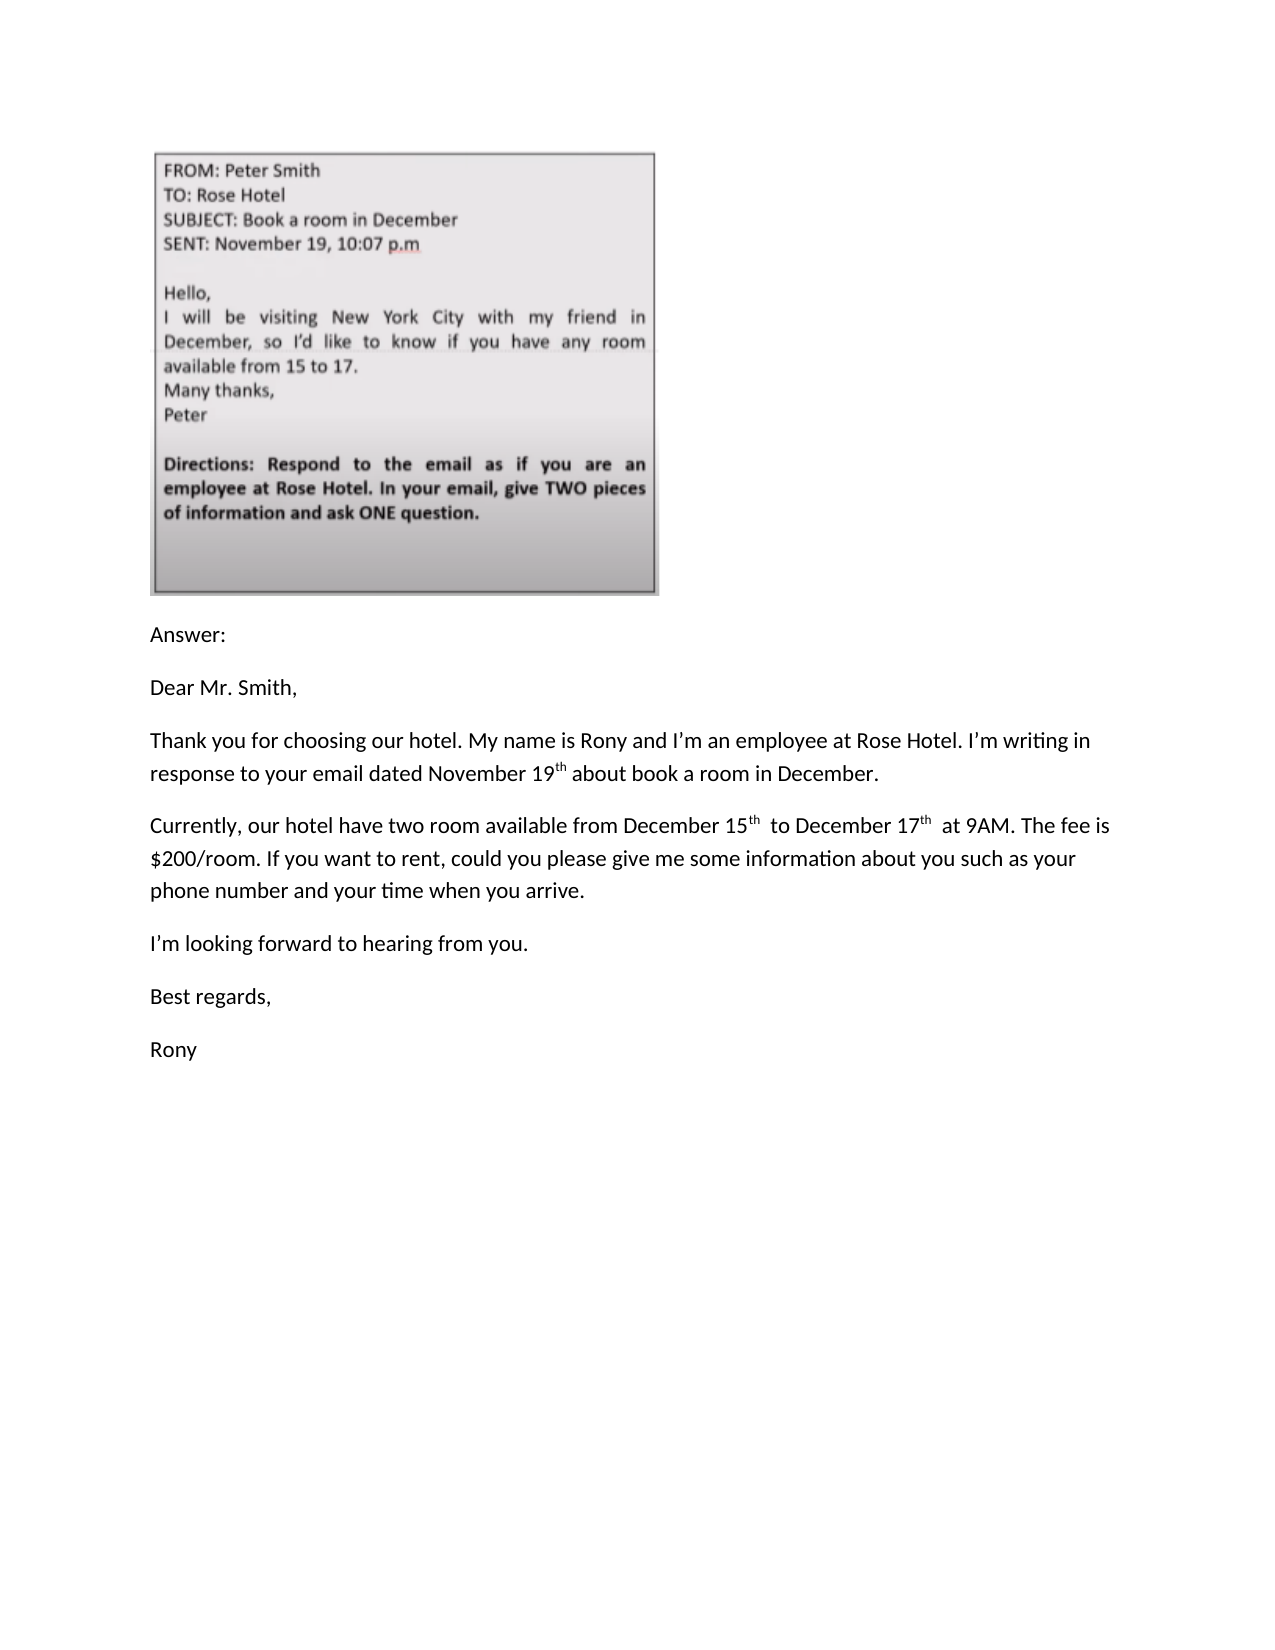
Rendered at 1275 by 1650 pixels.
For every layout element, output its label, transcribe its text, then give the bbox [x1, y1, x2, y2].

text Answer: [150, 620, 1125, 648]
text I’m looking forward to hearing from you. [150, 929, 1125, 957]
text Currently, our hotel have two room available from December 15th to December 17th at 9AM. The fee is $200/room. If you want to rent, could you please give me some information about you such as your phone number and your time when you arrive. [150, 812, 1125, 904]
text Thank you for choosing our hotel. My name is Rony and I’m an employee at Rose Hotel. I’m writing in response to your email dated November 19th about book a room in December. [150, 726, 1125, 787]
text Rony [150, 1035, 1125, 1063]
text Best regards, [150, 982, 1125, 1010]
text Dear Mr. Smith, [150, 673, 1125, 701]
picture [150, 150, 660, 596]
